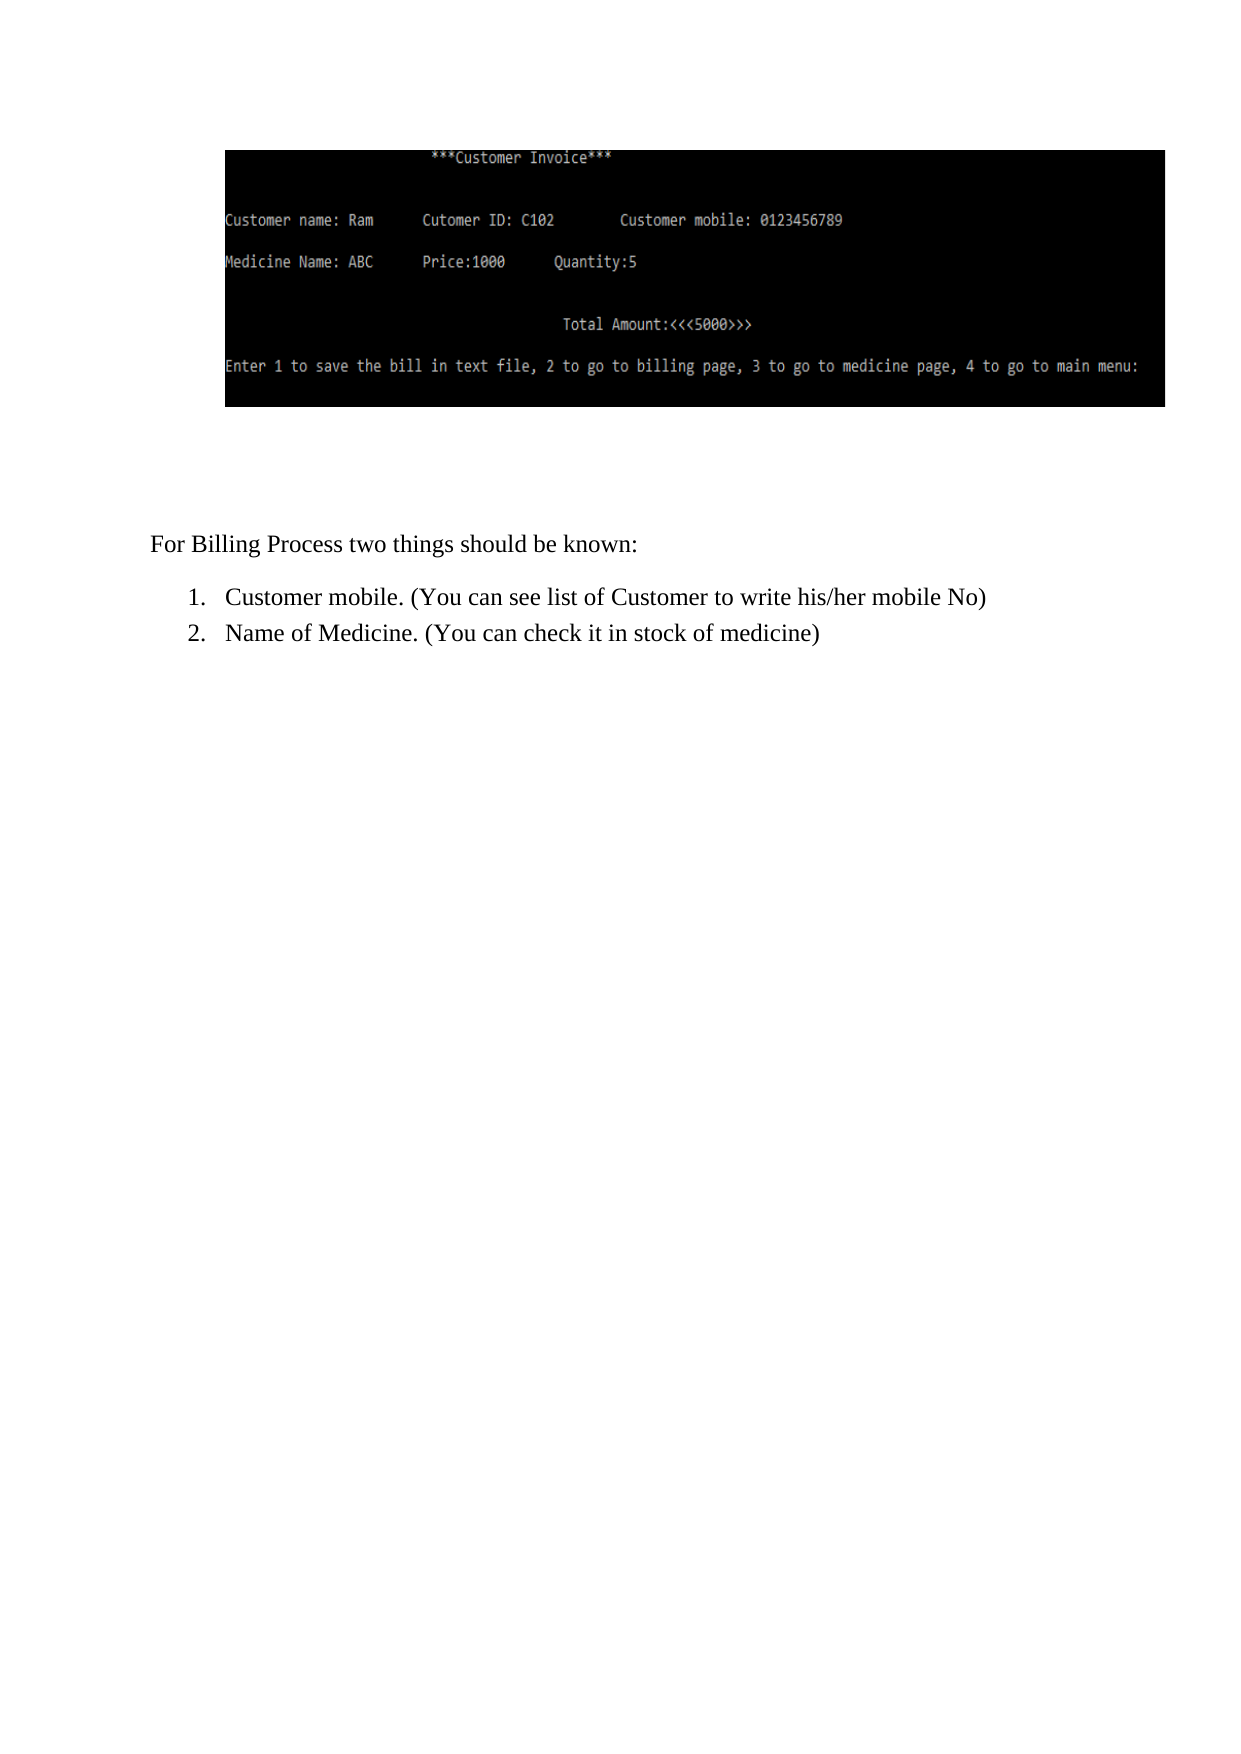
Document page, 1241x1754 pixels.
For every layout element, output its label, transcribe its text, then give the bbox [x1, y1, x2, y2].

text For Billing Process two things should be known: [150, 529, 1090, 558]
picture [225, 150, 1166, 407]
list Customer mobile. (You can see list of Customer to write his/her mobile No) [187, 582, 1090, 611]
list Name of Medicine. (You can check it in stock of medicine) [187, 618, 1090, 647]
